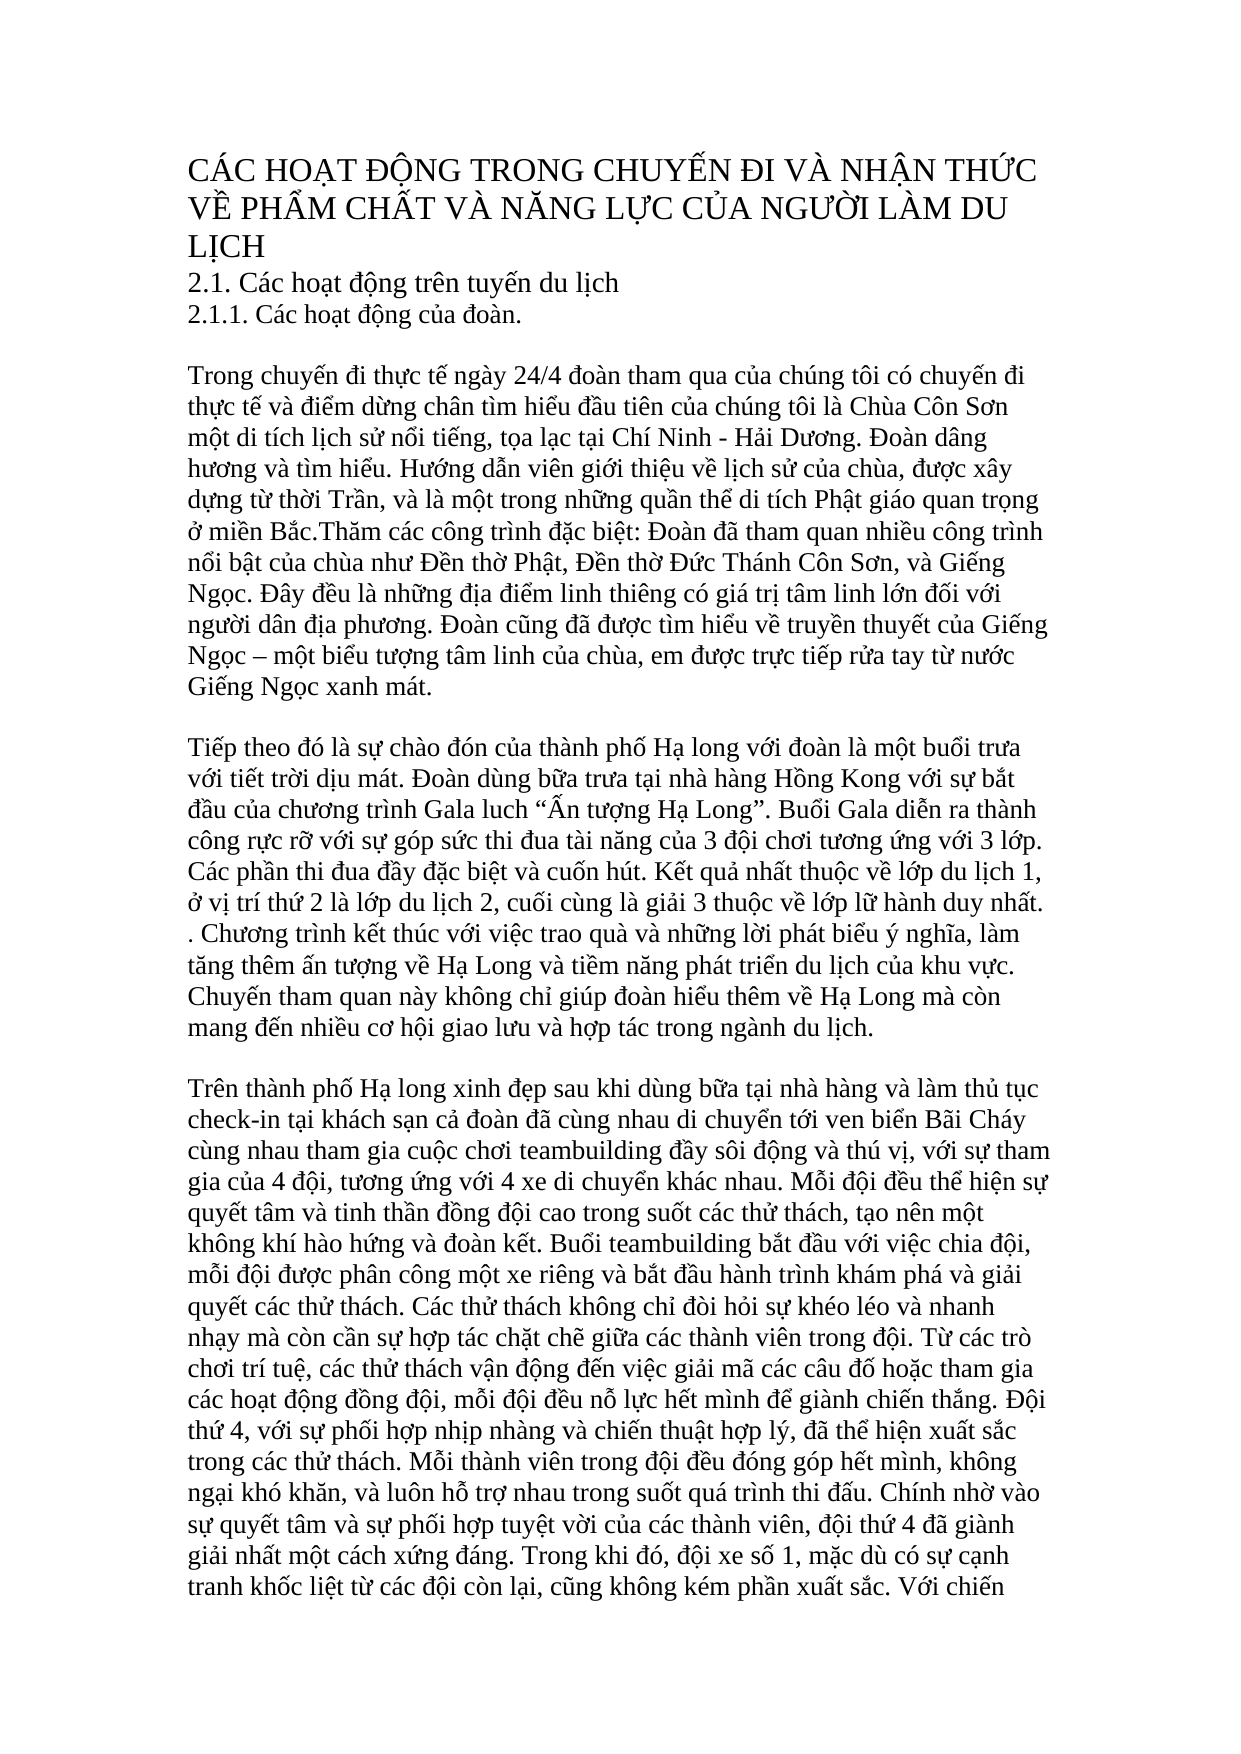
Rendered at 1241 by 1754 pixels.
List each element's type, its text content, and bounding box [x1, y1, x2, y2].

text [187, 1072, 1053, 1601]
text CÁC HOẠT ĐỘNG TRONG CHUYẾN ĐI VÀ NHẬN THỨC VỀ PHẨM CHẤT VÀ NĂNG LỰC CỦA NGƯỜI LÀM DU LỊCH [187, 150, 1053, 265]
text Trong chuyến đi thực tế ngày 24/4 đoàn tham qua của chúng tôi có chuyến đi thực tế và điểm dừng chân tìm hiểu đầu tiên của chúng tôi là Chùa Côn Sơn một di tích lịch sử nổi tiếng, tọa lạc tại Chí Ninh - Hải Dương. Đoàn dâng hương và tìm hiểu. Hướng dẫn viên giới thiệu về lịch sử của chùa, được xây dựng từ thời Trần, và là một trong những quần thể di tích Phật giáo quan trọng ở miền Bắc.Thăm các công trình đặc biệt: Đoàn đã tham quan nhiều công trình nổi bật của chùa như Đền thờ Phật, Đền thờ Đức Thánh Côn Sơn, và Giếng Ngọc. Đây đều là những địa điểm linh thiêng có giá trị tâm linh lớn đối với người dân địa phương. Đoàn cũng đã được tìm hiểu về truyền thuyết của Giếng Ngọc – một biểu tượng tâm linh của chùa, em được trực tiếp rửa tay từ nước Giếng Ngọc xanh mát. [187, 359, 1053, 701]
text 2.1.1. Các hoạt động của đoàn. [187, 298, 1053, 330]
text 2.1. Các hoạt động trên tuyến du lịch [187, 265, 1053, 298]
text Tiếp theo đó là sự chào đón của thành phố Hạ long với đoàn là một buổi trưa với tiết trời dịu mát. Đoàn dùng bữa trưa tại nhà hàng Hồng Kong với sự bắt đầu của chương trình Gala luch “Ấn tượng Hạ Long”. Buổi Gala diễn ra thành công rực rỡ với sự góp sức thi đua tài năng của 3 đội chơi tương ứng với 3 lớp. Các phần thi đua đầy đặc biệt và cuốn hút. Kết quả nhất thuộc về lớp du lịch 1, ở vị trí thứ 2 là lớp du lịch 2, cuối cùng là giải 3 thuộc về lớp lữ hành duy nhất. . Chương trình kết thúc với việc trao quà và những lời phát biểu ý nghĩa, làm tăng thêm ấn tượng về Hạ Long và tiềm năng phát triển du lịch của khu vực. Chuyến tham quan này không chỉ giúp đoàn hiểu thêm về Hạ Long mà còn mang đến nhiều cơ hội giao lưu và hợp tác trong ngành du lịch. [187, 731, 1053, 1042]
